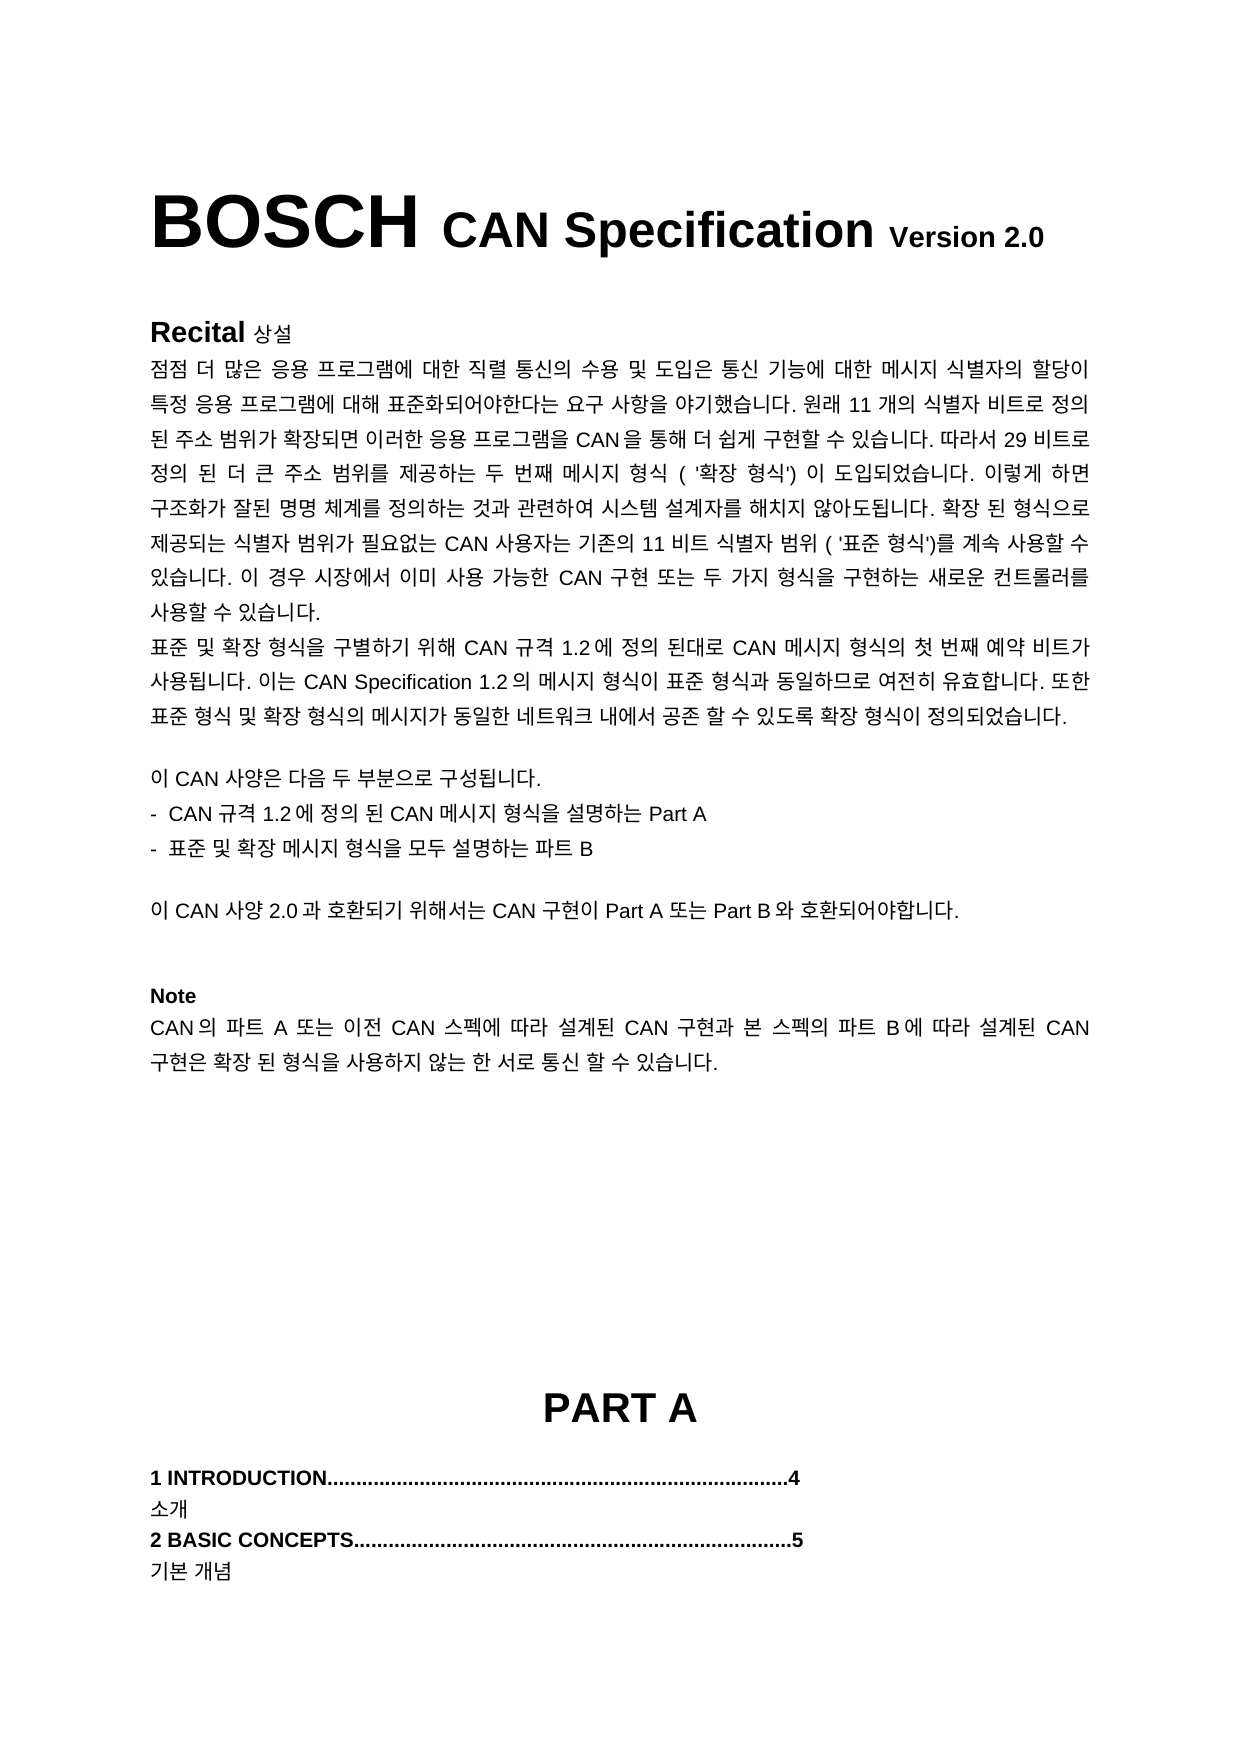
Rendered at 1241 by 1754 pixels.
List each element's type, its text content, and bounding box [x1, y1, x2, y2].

text 2 BASIC CONCEPTS............................................................................5 [150, 1528, 1090, 1552]
text 1 INTRODUCTION................................................................................4 [150, 1466, 1090, 1490]
text CAN의 파트 A 또는 이전 CAN 스펙에 따라 설계된 CAN 구현과 본 스펙의 파트 B에 따라 설계된 CAN 구현은 확장 된 형식을 사용하지 않는 한 서로 통신 할 수 있습니다. [150, 1011, 1090, 1076]
text 점점 더 많은 응용 프로그램에 대한 직렬 통신의 수용 및 도입은 통신 기능에 대한 메시지 식별자의 할당이 특정 응용 프로그램에 대해 표준화되어야한다는 요구 사항을 야기했습니다. 원래 11 개의 식별자 비트로 정의 된 주소 범위가 확장되면 이러한 응용 프로그램을 CAN을 통해 더 쉽게 구현할 수 있습니다. 따라서 29 비트로 정의 된 더 큰 주소 범위를 제공하는 두 번째 메시지 형식 ( '확장 형식') 이 도입되었습니다. 이렇게 하면 구조화가 잘된 명명 체계를 정의하는 것과 관련하여 시스템 설계자를 해치지 않아도됩니다. 확장 된 형식으로 제공되는 식별자 범위가 필요없는 CAN 사용자는 기존의 11 비트 식별자 범위 ( '표준 형식')를 계속 사용할 수 있습니다. 이 경우 시장에서 이미 사용 가능한 CAN 구현 또는 두 가지 형식을 구현하는 새로운 컨트롤러를 사용할 수 있습니다. [150, 353, 1090, 626]
text - CAN 규격 1.2에 정의 된 CAN 메시지 형식을 설명하는 Part A [150, 797, 1090, 827]
text Note [150, 984, 1090, 1008]
text BOSCH CAN Specification Version 2.0 [150, 177, 1090, 263]
text 기본 개념 [150, 1555, 1090, 1586]
text PART A [150, 1383, 1090, 1431]
text 이 CAN 사양 2.0과 호환되기 위해서는 CAN 구현이 Part A 또는 Part B와 호환되어야합니다. [150, 894, 1090, 924]
text 이 CAN 사양은 다음 두 부분으로 구성됩니다. [150, 762, 1090, 793]
text Recital 상설 [150, 315, 1090, 348]
text - 표준 및 확장 메시지 형식을 모두 설명하는 파트 B [150, 832, 1090, 862]
text 표준 및 확장 형식을 구별하기 위해 CAN 규격 1.2에 정의 된대로 CAN 메시지 형식의 첫 번째 예약 비트가 사용됩니다. 이는 CAN Specification 1.2의 메시지 형식이 표준 형식과 동일하므로 여전히 유효합니다. 또한 표준 형식 및 확장 형식의 메시지가 동일한 네트워크 내에서 공존 할 수 있도록 확장 형식이 정의되었습니다. [150, 631, 1090, 731]
text 소개 [150, 1493, 1090, 1523]
